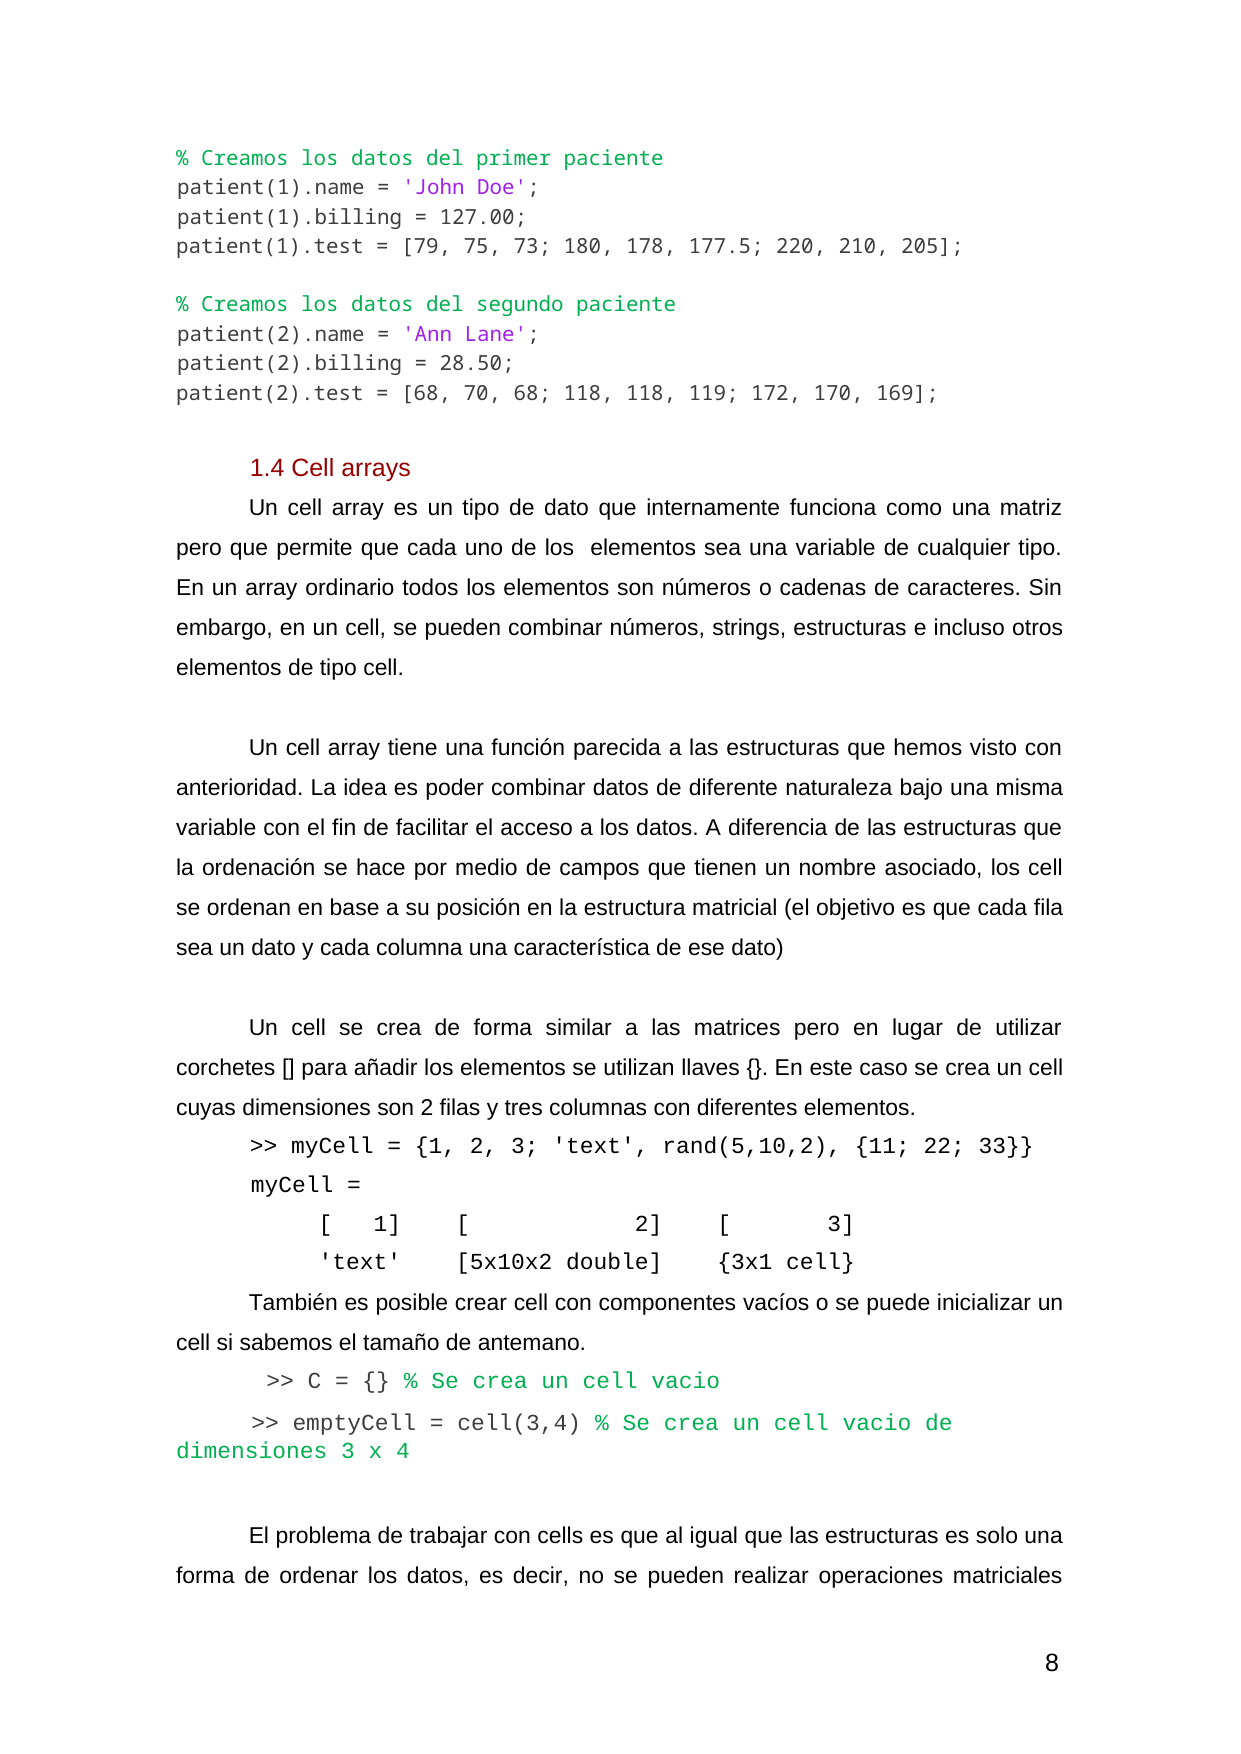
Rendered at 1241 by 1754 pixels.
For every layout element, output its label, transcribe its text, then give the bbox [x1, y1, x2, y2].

text >> C = {} % Se crea un cell vacio [266, 1370, 1096, 1396]
text >> emptyCell = cell(3,4) % Se crea un cell vacio de [251, 1411, 1096, 1437]
text 'text' [5x10x2 double] {3x1 cell} [249, 1251, 1096, 1277]
text [ 1] [ 2] [ 3] [177, 1212, 1096, 1238]
text También es posible crear cell con componentes vacíos o se puede inicializar un cell si sabemos el tamaño de antemano. [176, 1289, 1063, 1356]
text % Creamos los datos del segundo paciente patient(2).name = 'Ann Lane'; patient(2).billing = 28.50; [176, 289, 728, 377]
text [176, 1522, 1063, 1588]
text % Creamos los datos del primer paciente patient(1).name = 'John Doe'; patient(1).billing = 127.00; [176, 143, 728, 230]
text Un cell se crea de forma similar a las matrices pero en lugar de utilizar corchetes [] para añadir los elementos se utilizan llaves {}. En este caso se crea un cell cuyas dimensiones son 2 filas y tres columnas con diferentes elementos. [176, 1014, 1063, 1120]
text Un cell array es un tipo de dato que internamente funciona como una matriz pero que permite que cada uno de los elementos sea una variable de cualquier tipo. En un array ordinario todos los elementos son números o cadenas de caracteres. Sin embargo, en un cell, se pueden combinar números, strings, estructuras e incluso otros elementos de tipo cell. [176, 494, 1063, 681]
text dimensiones 3 x 4 [176, 1439, 1096, 1465]
text 1.4 Cell arrays [249, 453, 1096, 482]
text Un cell array tiene una función parecida a las estructuras que hemos visto con anterioridad. La idea es poder combinar datos de diferente naturaleza bajo una misma variable con el fin de facilitar el acceso a los datos. A diferencia de las estructuras que la ordenación se hace por medio de campos que tienen un nombre asociado, los cell se ordenan en base a su posición en la estructura matricial (el objetivo es que cada fila sea un dato y cada columna una característica de ese dato) [176, 734, 1063, 961]
text >> myCell = {1, 2, 3; 'text', rand(5,10,2), {11; 22; 33}} myCell = [249, 1134, 1096, 1199]
text patient(2).test = [68, 70, 68; 118, 118, 119; 172, 170, 169]; [176, 378, 1096, 406]
text patient(1).test = [79, 75, 73; 180, 178, 177.5; 220, 210, 205]; [176, 231, 1096, 260]
